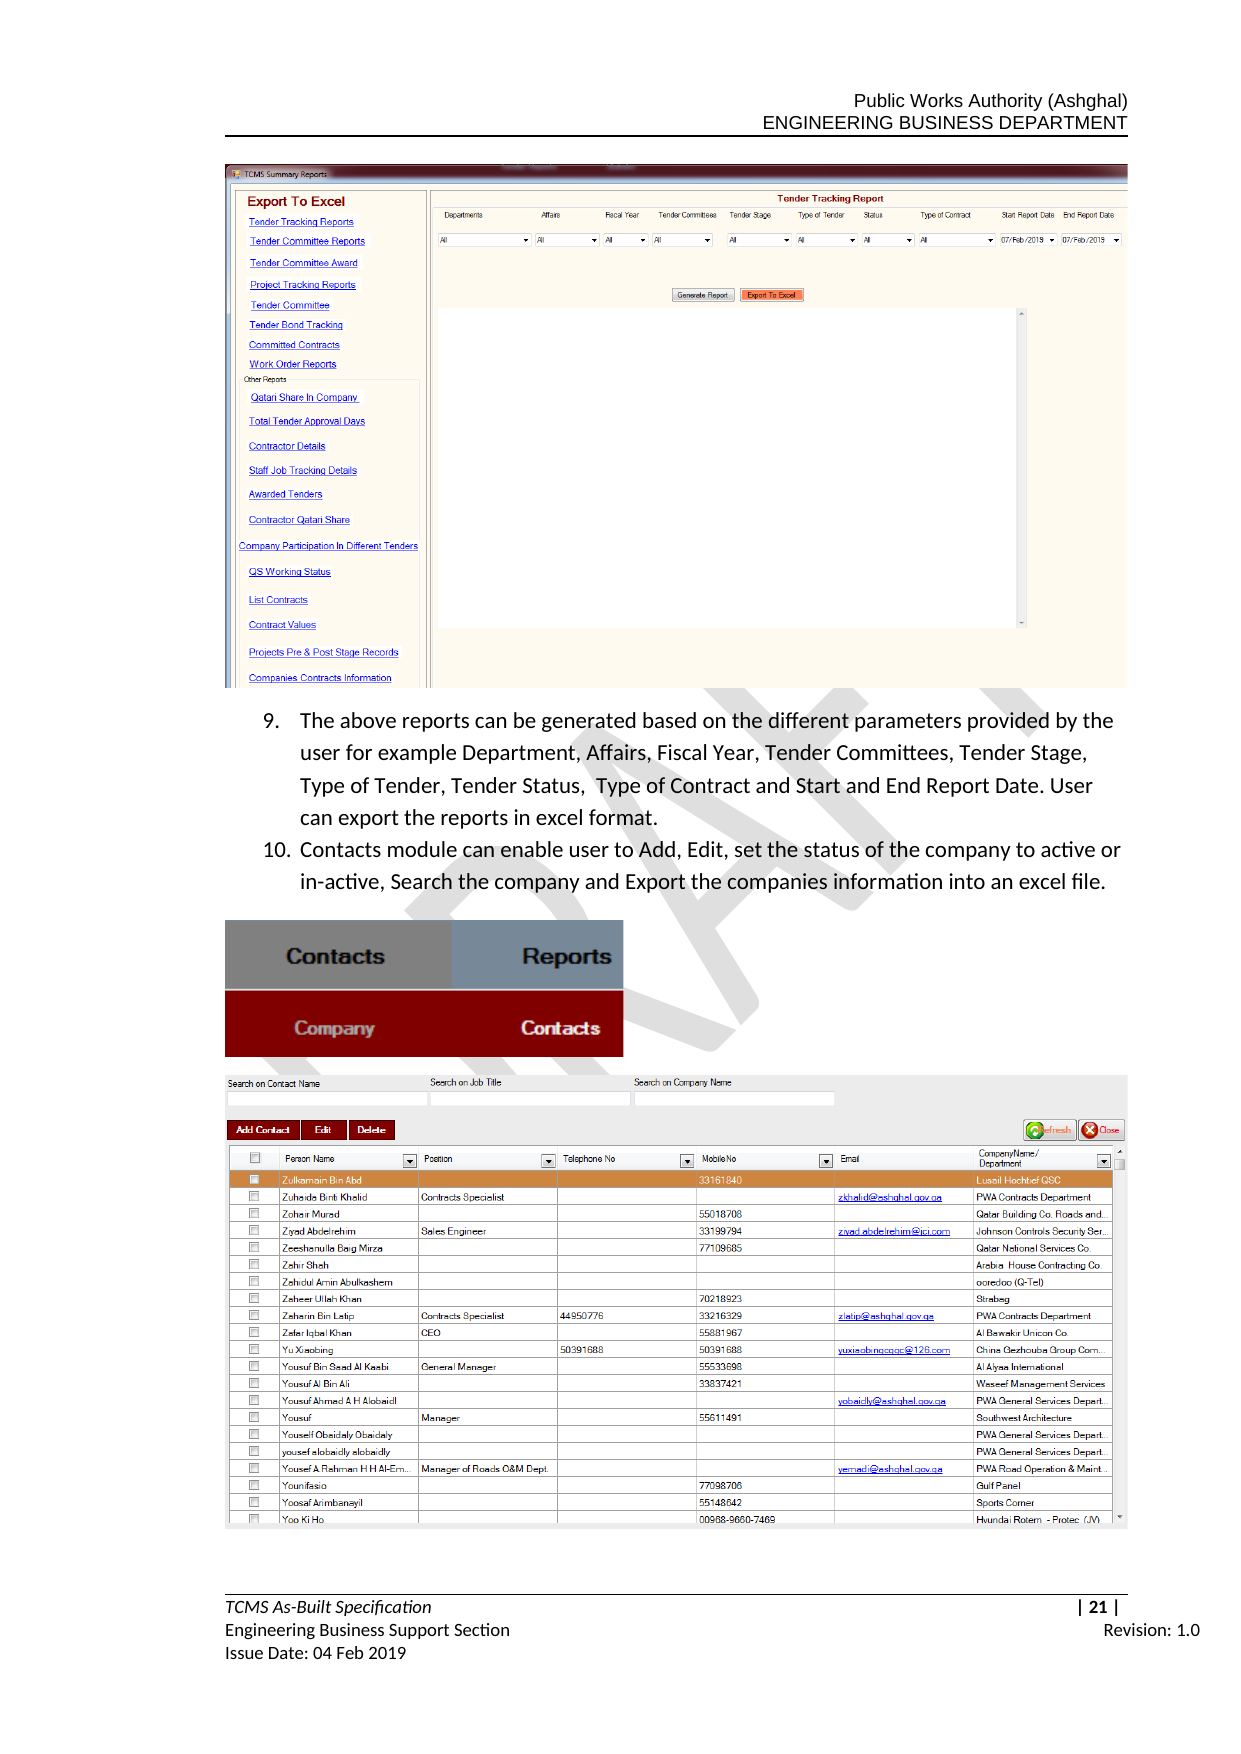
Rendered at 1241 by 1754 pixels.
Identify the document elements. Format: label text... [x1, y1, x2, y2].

picture [225, 1075, 1128, 1529]
picture [225, 920, 624, 1057]
list Contacts module can enable user to Add, Edit, set the status of the company to active or in-active, Search the company and Export the companies information into an excel file. [262, 835, 1128, 895]
list The above reports can be generated based on the different parameters provided by the user for example Department, Affairs, Fiscal Year, Tender Committees, Tender Stage, Type of Tender, Tender Status, Type of Contract and Start and End Report Date. User can export the reports in excel format. [262, 706, 1128, 831]
picture [225, 164, 1128, 688]
